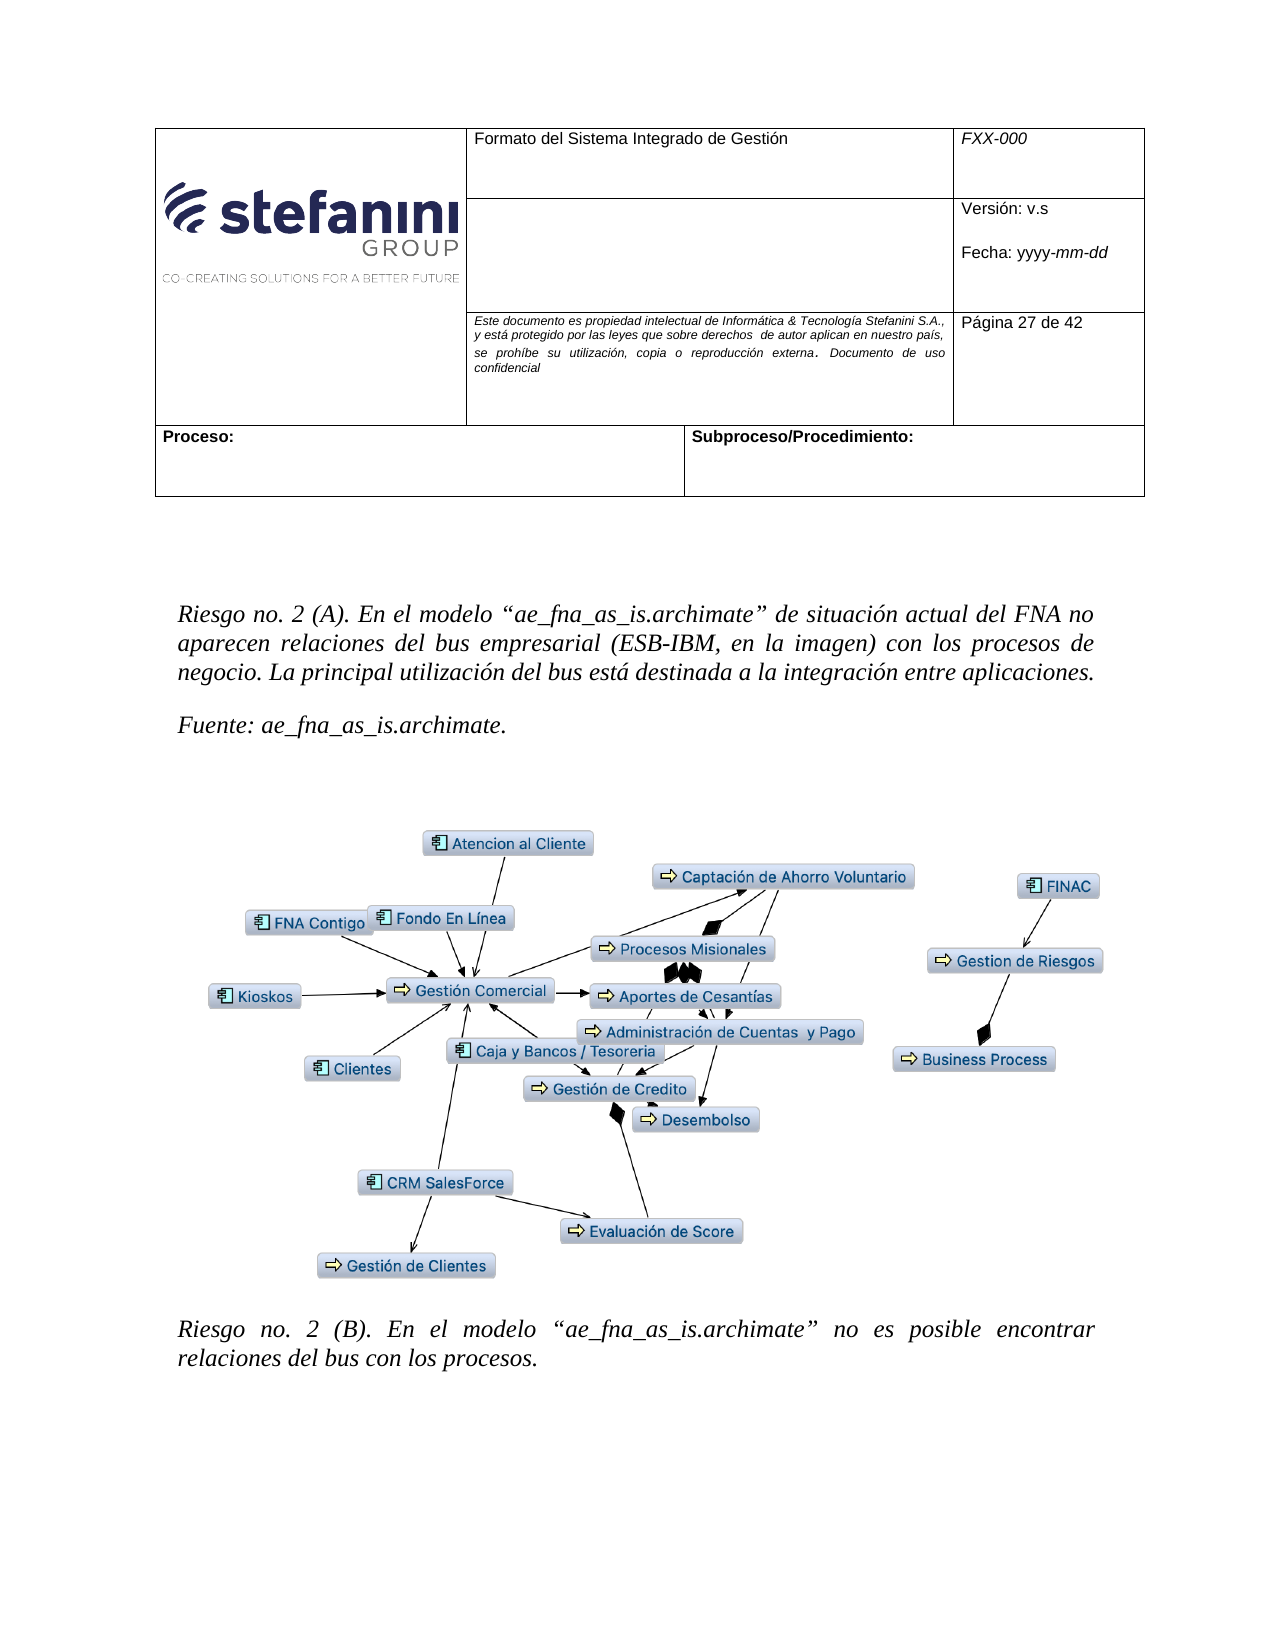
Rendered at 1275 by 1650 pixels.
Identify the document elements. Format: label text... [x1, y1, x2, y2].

picture [162, 182, 460, 286]
text Riesgo no. 2 (B). En el modelo “ae_fna_as_is.archimate” no es posible encontrar relaciones del bus con los procesos. [177, 1314, 1098, 1372]
picture [196, 818, 1115, 1290]
text Riesgo no. 2 (A). En el modelo “ae_fna_as_is.archimate” de situación actual del FNA no aparecen relaciones del bus empresarial (ESB-IBM, en la imagen) con los procesos de negocio. La principal utilización del bus está destinada a la integración entre aplicaciones. [177, 599, 1098, 686]
text Fuente: ae_fna_as_is.archimate. [177, 711, 1098, 739]
